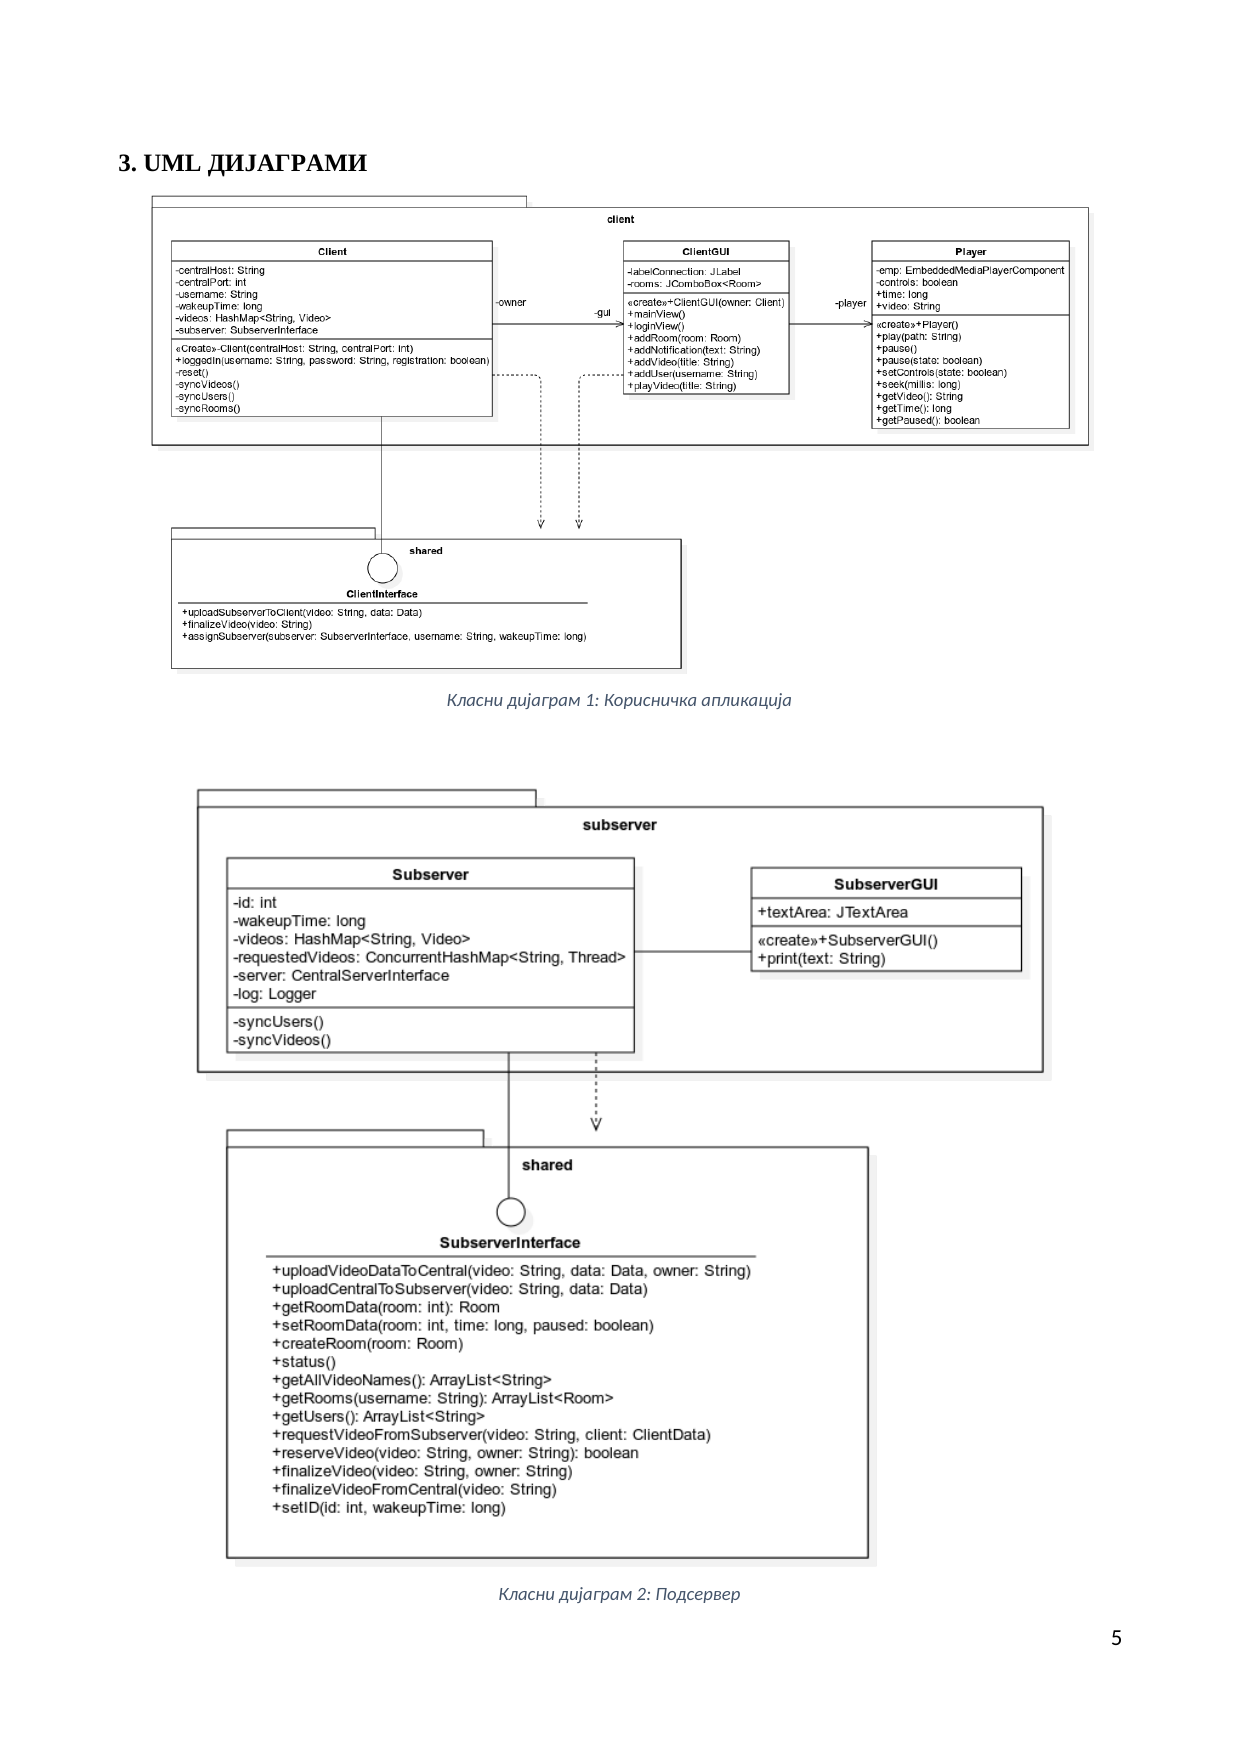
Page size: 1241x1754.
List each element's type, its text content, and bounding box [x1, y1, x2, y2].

picture [144, 188, 1096, 676]
subtitle Класни дијаграм 1: Корисничка апликација [118, 688, 1122, 711]
subtitle Класни дијаграм 2: Подсервер [118, 1582, 1122, 1605]
picture [186, 778, 1055, 1570]
subtitle 3. UML ДИЈАГРАМИ [118, 148, 1122, 176]
